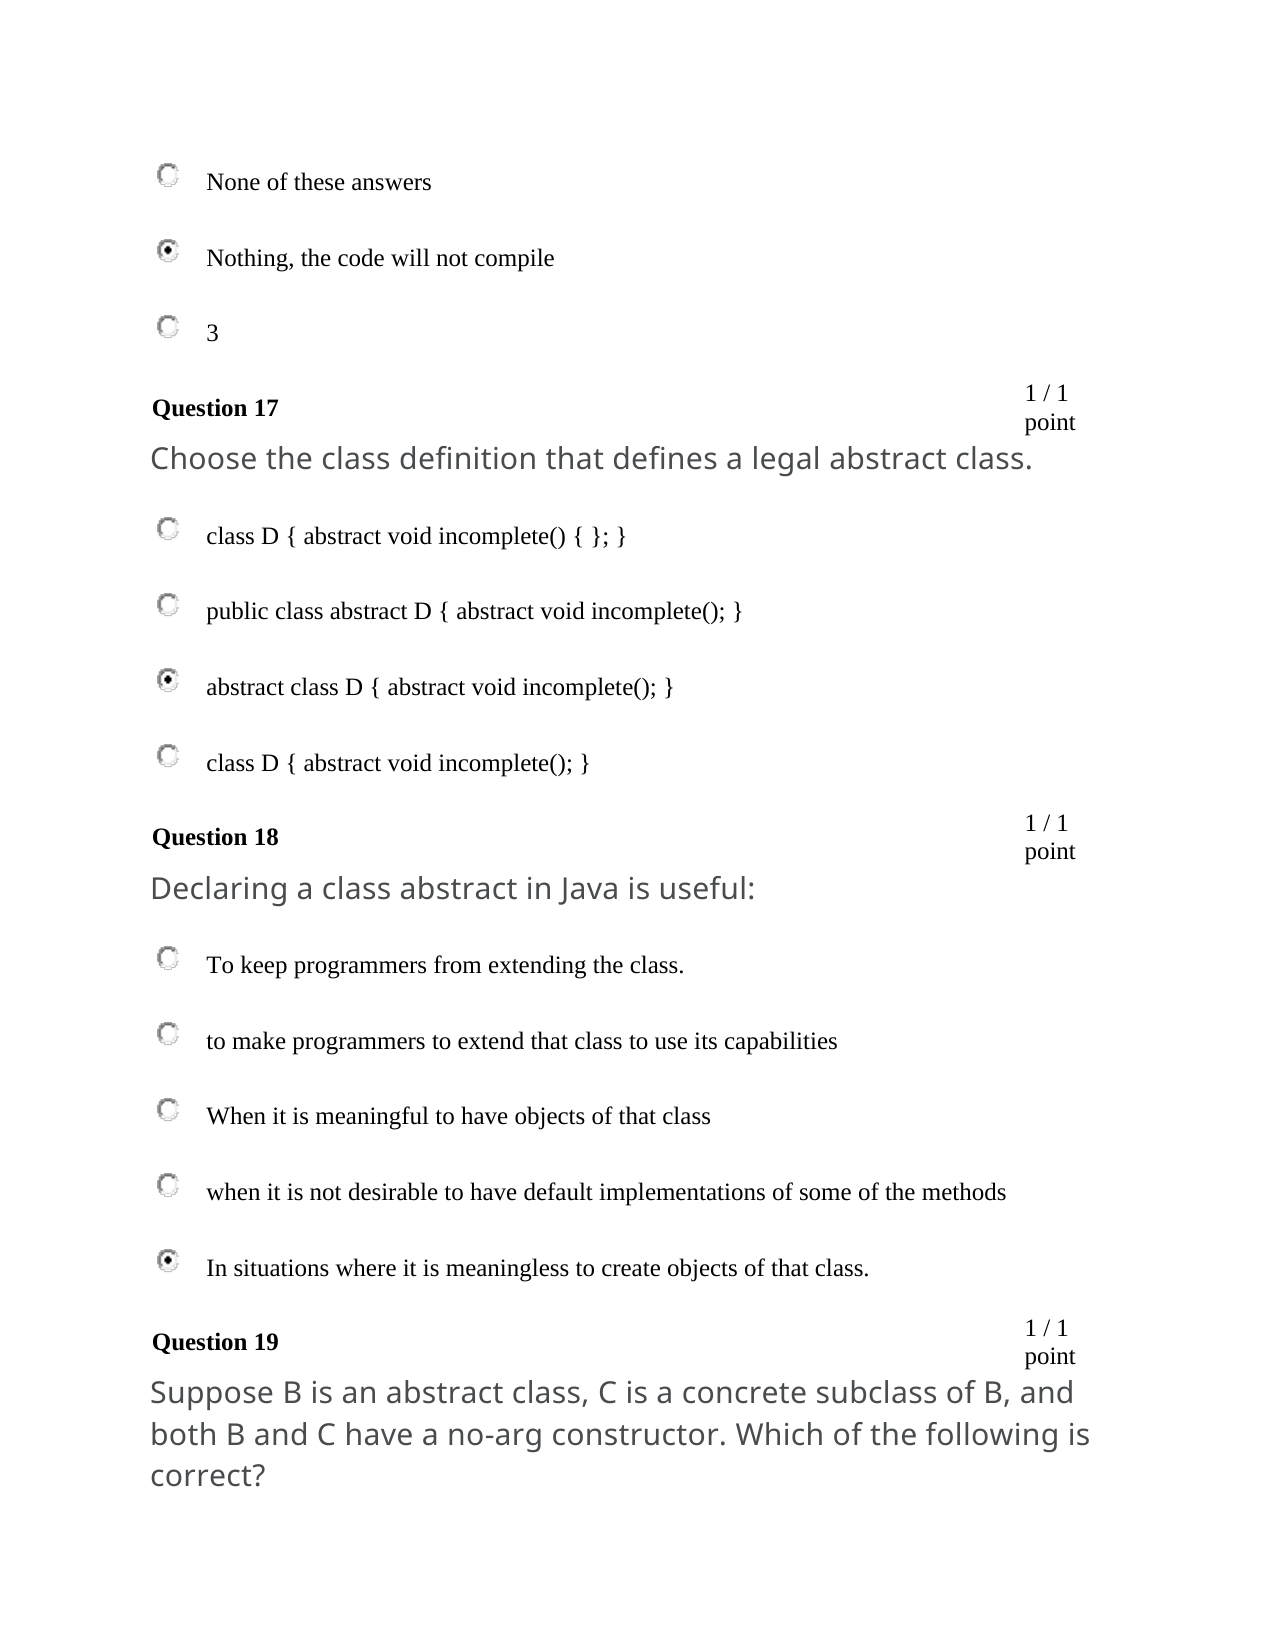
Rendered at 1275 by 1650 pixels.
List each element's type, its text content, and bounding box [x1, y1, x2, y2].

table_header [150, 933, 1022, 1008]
text Declaring a class abstract in Java is useful: [150, 867, 1125, 908]
text Suppose B is an abstract class, C is a concrete subclass of B, and both B and C have a no-arg constructor. Which of the following is correct? [150, 1372, 1125, 1495]
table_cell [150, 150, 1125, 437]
text Choose the class definition that defines a legal abstract class. [150, 437, 1125, 479]
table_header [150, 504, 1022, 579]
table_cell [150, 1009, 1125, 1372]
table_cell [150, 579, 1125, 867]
